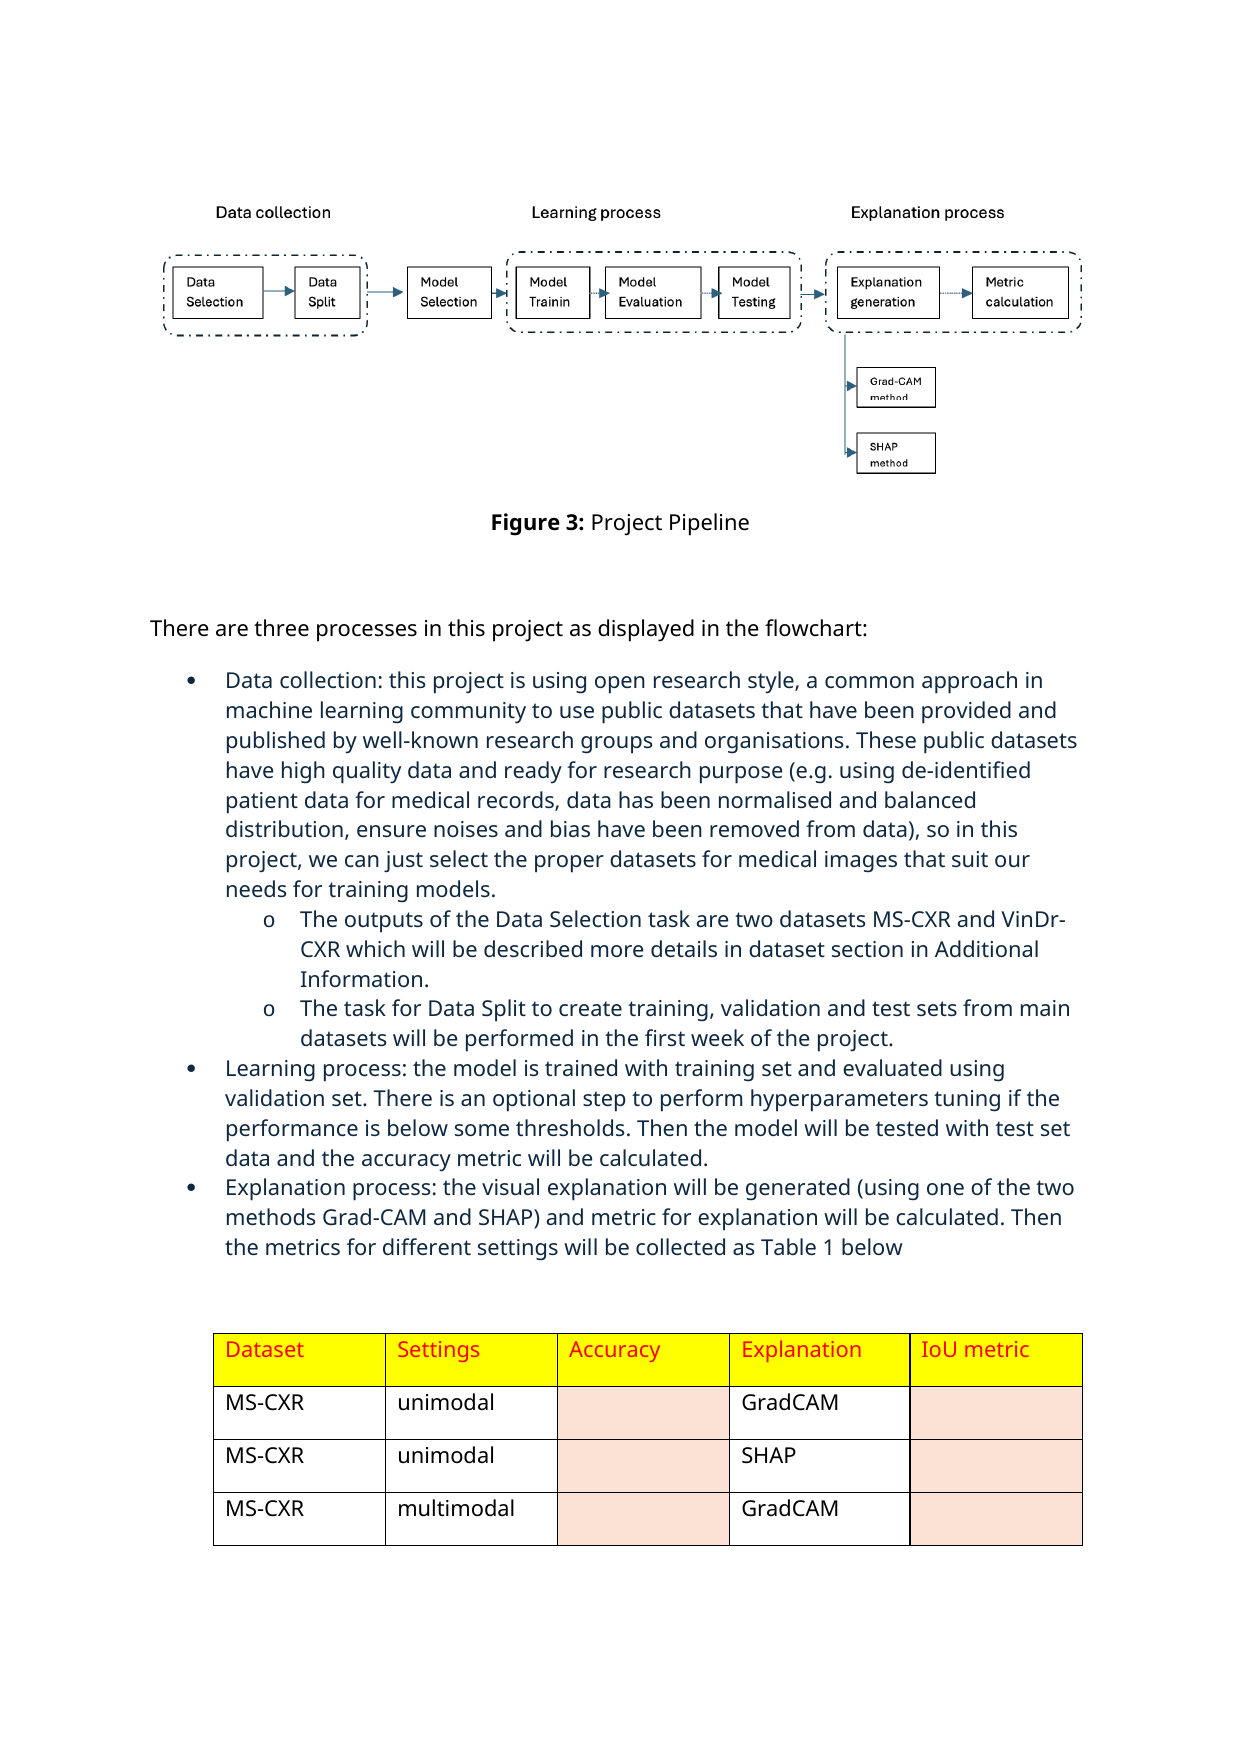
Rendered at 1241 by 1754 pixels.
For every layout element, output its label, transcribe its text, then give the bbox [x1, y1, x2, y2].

table_header Settings [386, 1334, 557, 1386]
table_cell MS-CXR [214, 1387, 385, 1439]
list The task for Data Split to create training, validation and test sets from main datasets will be performed in the first week of the project. [262, 993, 1090, 1053]
table_cell unimodal [386, 1387, 557, 1439]
table_cell GradCAM [730, 1387, 909, 1439]
table_header Explanation [730, 1334, 909, 1386]
table_header IoU metric [911, 1334, 1082, 1386]
table_cell [911, 1440, 1082, 1492]
list The outputs of the Data Selection task are two datasets MS-CXR and VinDr-CXR which will be described more details in dataset section in Additional Information. [262, 904, 1090, 993]
table_cell [558, 1493, 729, 1545]
text There are three processes in this project as displayed in the flowchart: [150, 613, 1090, 643]
table_cell unimodal [386, 1440, 557, 1492]
list Data collection: this project is using open research style, a common approach in machine learning community to use public datasets that have been provided and published by well-known research groups and organisations. These public datasets have high quality data and ready for research purpose (e.g. using de-identified patient data for medical records, data has been normalised and balanced distribution, ensure noises and bias have been removed from data), so in this project, we can just select the proper datasets for medical images that suit our needs for training models. [187, 666, 1090, 904]
table_header Accuracy [558, 1334, 729, 1386]
table_cell [911, 1493, 1082, 1545]
table_cell MS-CXR [214, 1493, 385, 1545]
list Learning process: the model is trained with training set and evaluated using validation set. There is an optional step to perform hyperparameters tuning if the performance is below some thresholds. Then the model will be tested with test set data and the accuracy metric will be calculated. [187, 1053, 1090, 1172]
table_cell [558, 1440, 729, 1492]
list Explanation process: the visual explanation will be generated (using one of the two methods Grad-CAM and SHAP) and metric for explanation will be calculated. Then the metrics for different settings will be collected as Table 1 below [187, 1172, 1090, 1262]
text Figure 3: Project Pipeline [150, 507, 1090, 537]
table_cell MS-CXR [214, 1440, 385, 1492]
table_cell [911, 1387, 1082, 1439]
table_cell [558, 1387, 729, 1439]
table_cell SHAP [730, 1440, 909, 1492]
picture [150, 185, 1091, 485]
table_cell multimodal [386, 1493, 557, 1545]
table_header Dataset [214, 1334, 385, 1386]
table_cell GradCAM [730, 1493, 909, 1545]
